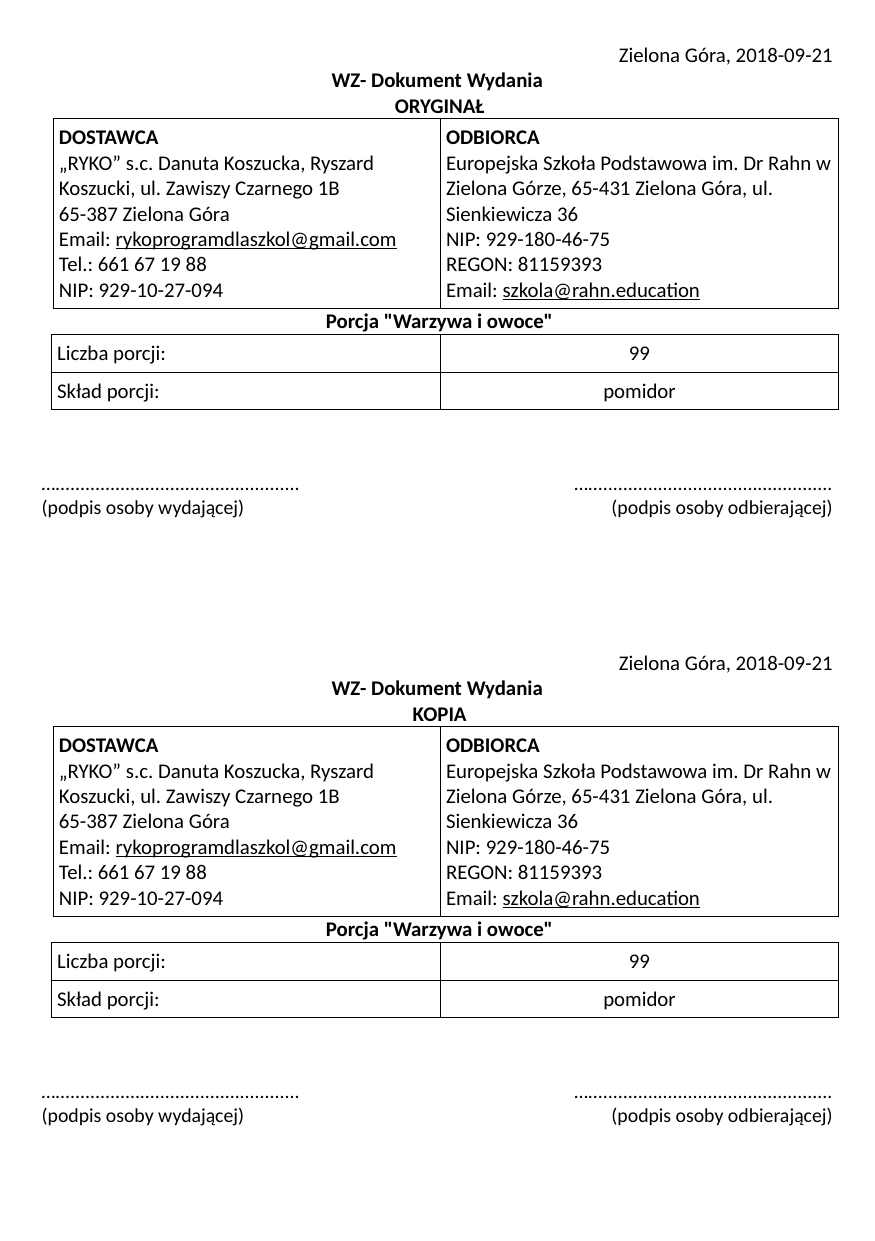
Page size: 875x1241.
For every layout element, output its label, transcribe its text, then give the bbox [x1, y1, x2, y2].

text (podpis osoby odbierającej) [437, 1103, 833, 1127]
table_header 99 [441, 335, 838, 372]
table_header ODBIORCA Europejska Szkoła Podstawowa im. Dr Rahn w Zielona Górze, 65-431 Zielona Góra, ul. Sienkiewicza 36 NIP: 929-180-46-75 REGON: 81159393 Email: szkola@rahn.education [441, 727, 838, 916]
text Porcja "Warzywa i owoce " [41, 917, 833, 942]
text WZ- Dokument Wydania [41, 675, 833, 701]
table_cell Skład porcji: [52, 373, 440, 409]
text (podpis osoby odbierającej) [437, 495, 833, 519]
table_header Liczba porcji: [52, 335, 440, 372]
text …................................................. [41, 1079, 437, 1103]
text …................................................. [437, 1079, 833, 1103]
text Zielona Góra, 2018-09-21 [41, 42, 833, 67]
text …................................................. [41, 471, 437, 495]
table_header DOSTAWCA „RYKO” s.c. Danuta Koszucka, Ryszard Koszucki, ul. Zawiszy Czarnego 1B 65-387 Zielona Góra Email: rykoprogramdlaszkol@gmail.com Tel.: 661 67 19 88 NIP: 929-10-27-094 [54, 727, 440, 916]
text (podpis osoby wydającej) [41, 1103, 437, 1127]
table_header 99 [441, 943, 838, 979]
table_header Liczba porcji: [52, 943, 440, 979]
text Porcja "Warzywa i owoce " [41, 309, 833, 334]
text Zielona Góra, 2018-09-21 [41, 650, 833, 675]
table_header DOSTAWCA „RYKO” s.c. Danuta Koszucka, Ryszard Koszucki, ul. Zawiszy Czarnego 1B 65-387 Zielona Góra Email: rykoprogramdlaszkol@gmail.com Tel.: 661 67 19 88 NIP: 929-10-27-094 [54, 119, 440, 308]
table_header ODBIORCA Europejska Szkoła Podstawowa im. Dr Rahn w Zielona Górze, 65-431 Zielona Góra, ul. Sienkiewicza 36 NIP: 929-180-46-75 REGON: 81159393 Email: szkola@rahn.education [441, 119, 838, 308]
text …................................................. [437, 471, 833, 495]
table_cell Skład porcji: [52, 981, 440, 1017]
table_cell pomidor [441, 981, 838, 1017]
text (podpis osoby wydającej) [41, 495, 437, 519]
table_cell pomidor [441, 373, 838, 409]
text ORYGINAŁ [41, 93, 833, 118]
text KOPIA [41, 701, 833, 726]
text WZ- Dokument Wydania [41, 67, 833, 93]
